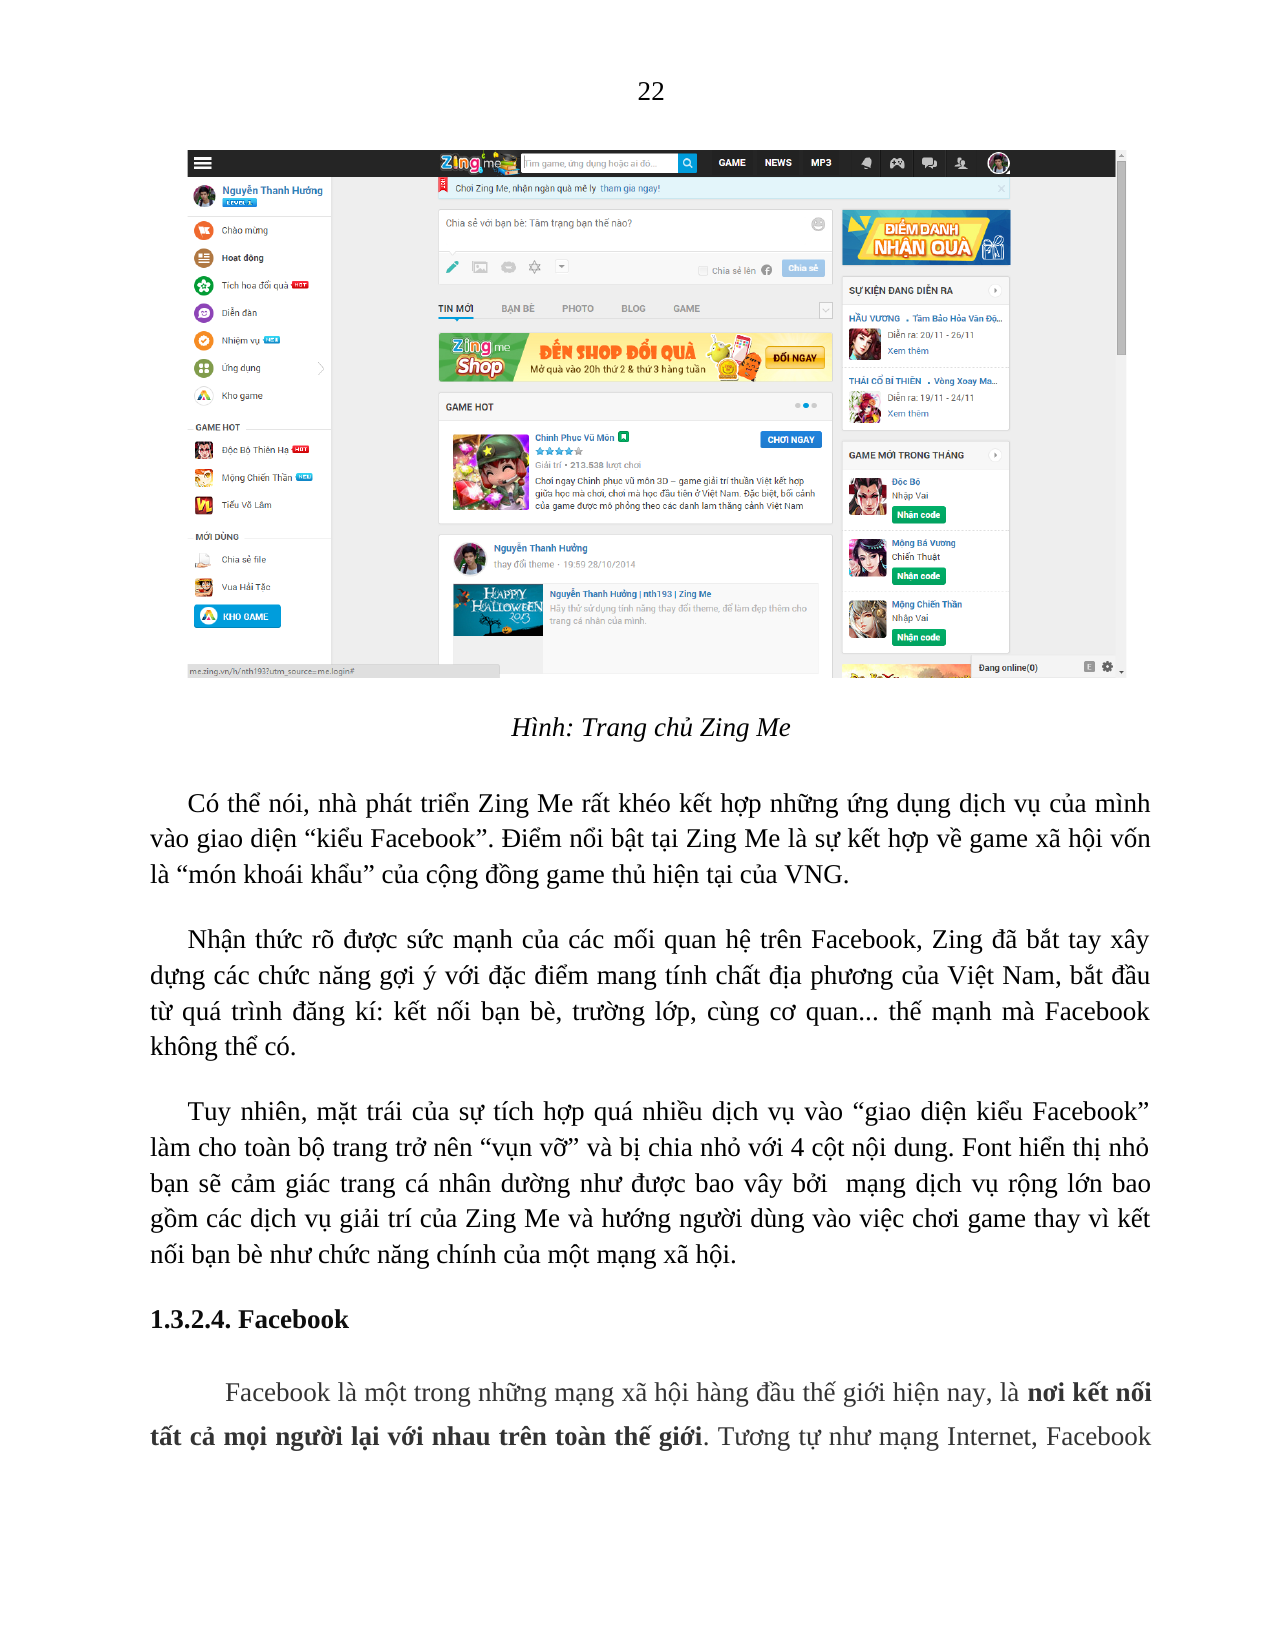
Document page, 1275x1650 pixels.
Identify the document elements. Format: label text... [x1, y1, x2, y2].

text Tuy nhiên, mặt trái của sự tích hợp quá nhiều dịch vụ vào “giao diện kiểu Facebook” làm cho toàn bộ trang trở nên “vụn vỡ” và bị chia nhỏ với 4 cột nội dung. Font hiển thị nhỏ bạn sẽ cảm giác trang cá nhân dường như được bao vây bởi mạng dịch vụ rộng lớn bao gồm các dịch vụ giải trí của Zing Me và hướng người dùng vào việc chơi game thay vì kết nối bạn bè như chức năng chính của một mạng xã hội. [150, 1095, 1152, 1269]
text Nhận thức rõ được sức mạnh của các mối quan hệ trên Facebook, Zing đã bắt tay xây dựng các chức năng gợi ý với đặc điểm mang tính chất địa phương của Việt Nam, bắt đầu từ quá trình đăng kí: kết nối bạn bè, trường lớp, cùng cơ quan... thế mạnh mà Facebook không thể có. [150, 923, 1152, 1061]
text Hình: Trang chủ Zing Me [150, 711, 1152, 742]
picture [187, 150, 1127, 678]
text 1.3.2.4. Facebook [150, 1303, 1152, 1334]
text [150, 1363, 1152, 1451]
text Có thể nói, nhà phát triển Zing Me rất khéo kết hợp những ứng dụng dịch vụ của mình vào giao diện “kiểu Facebook”. Điểm nổi bật tại Zing Me là sự kết hợp về game xã hội vốn là “món khoái khẩu” của cộng đồng game thủ hiện tại của VNG. [150, 787, 1152, 889]
